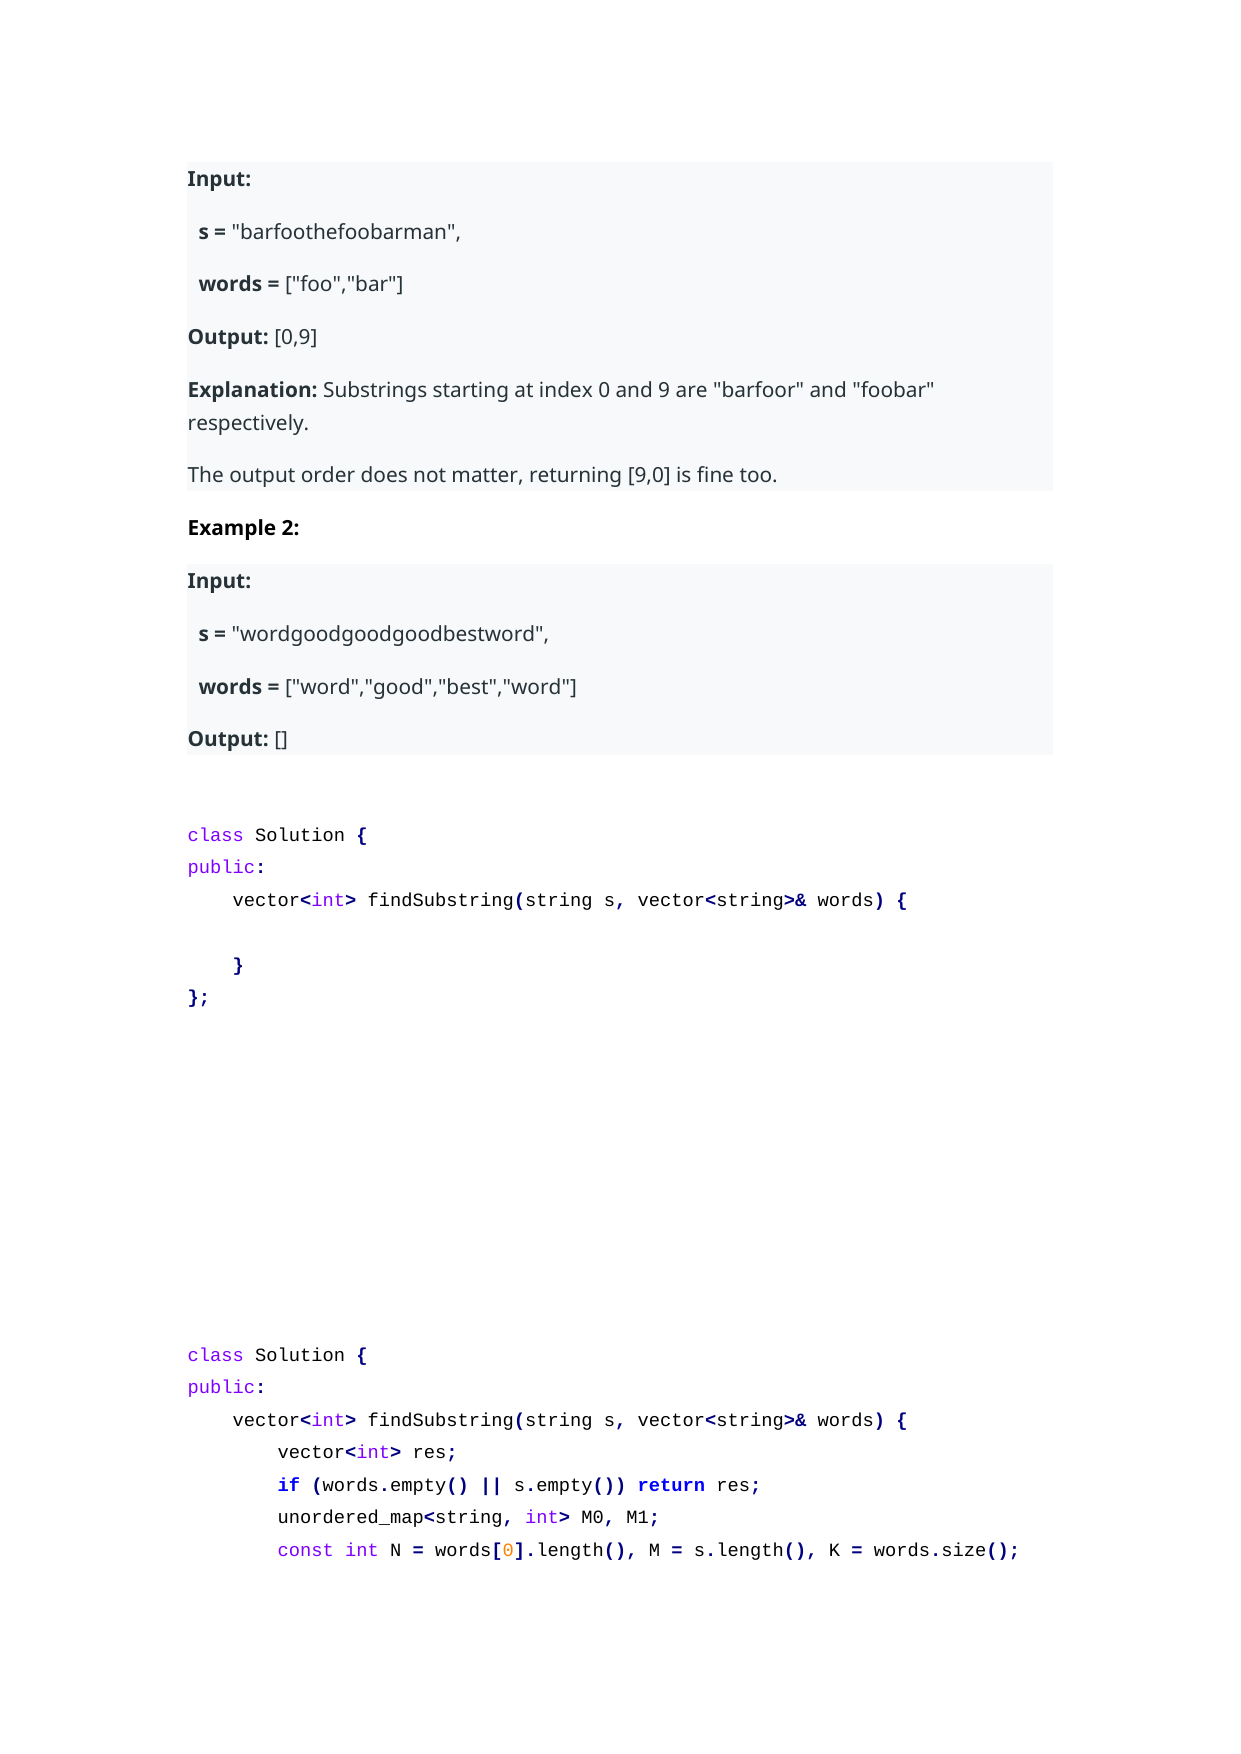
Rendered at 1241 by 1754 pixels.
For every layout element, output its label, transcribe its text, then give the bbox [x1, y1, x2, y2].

text words = ["foo","bar"] [187, 268, 1053, 300]
text The output order does not matter, returning [9,0] is fine too. [187, 458, 1053, 491]
text public: [187, 853, 1053, 885]
text if (words.empty() || s.empty()) return res; [187, 1470, 1053, 1503]
text unordered_map<string, int> M0, M1; [187, 1503, 1053, 1535]
text class Solution { [187, 820, 1053, 853]
text s = "barfoothefoobarman", [187, 215, 1053, 247]
text } [187, 950, 1053, 983]
text Input: [187, 564, 1053, 597]
text const int N = words[0].length(), M = s.length(), K = words.size(); [187, 1535, 1053, 1568]
text public: [187, 1373, 1053, 1405]
text words = ["word","good","best","word"] [187, 670, 1053, 702]
text Output: [0,9] [187, 320, 1053, 353]
text vector<int> findSubstring(string s, vector<string>& words) { [187, 885, 1053, 918]
text Output: [] [187, 723, 1053, 755]
text Input: [187, 162, 1053, 194]
text Example 2: [187, 511, 1053, 544]
text vector<int> findSubstring(string s, vector<string>& words) { [187, 1405, 1053, 1438]
text Explanation: Substrings starting at index 0 and 9 are "barfoor" and "foobar" respectively. [187, 373, 1053, 438]
text vector<int> res; [187, 1438, 1053, 1470]
text class Solution { [187, 1340, 1053, 1373]
text }; [187, 983, 1053, 1015]
text s = "wordgoodgoodgoodbestword", [187, 617, 1053, 649]
